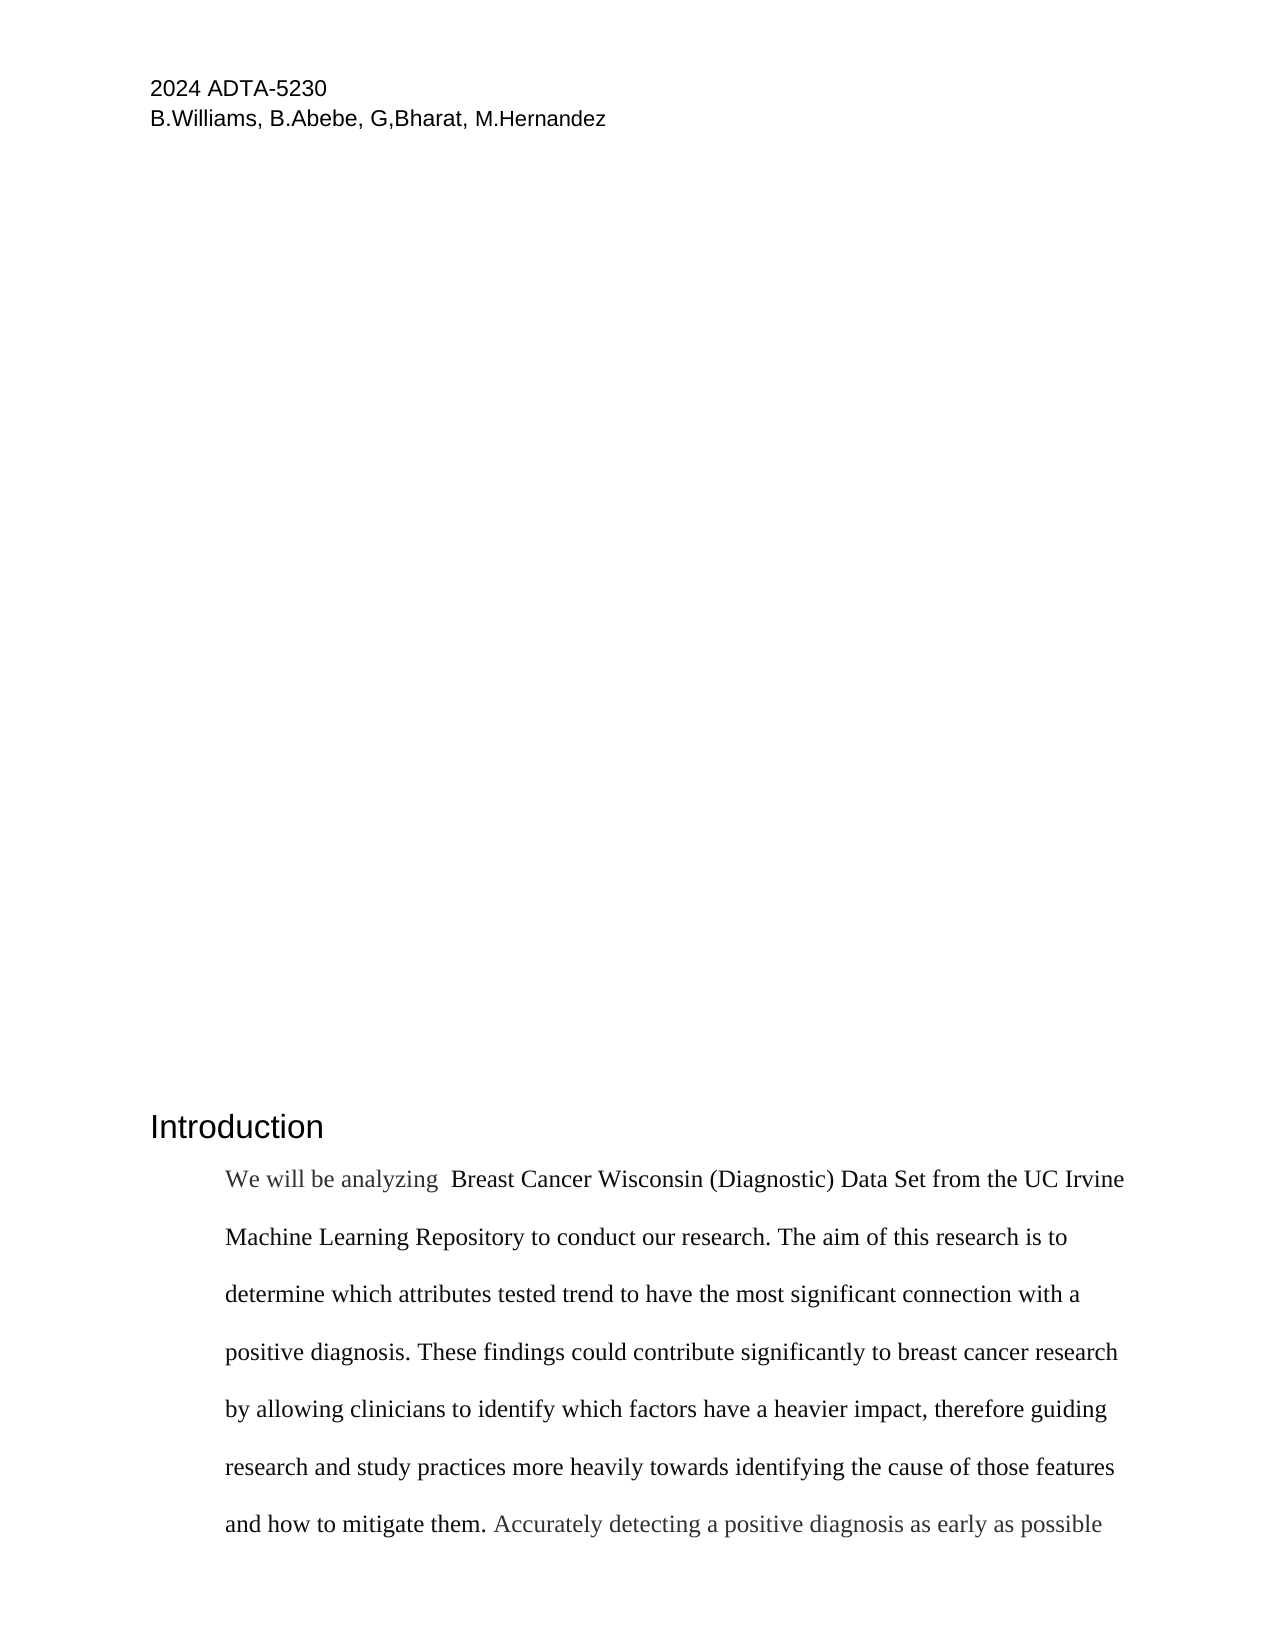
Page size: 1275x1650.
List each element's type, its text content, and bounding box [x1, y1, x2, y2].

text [225, 1164, 1125, 1538]
subtitle Introduction [150, 1107, 1125, 1146]
